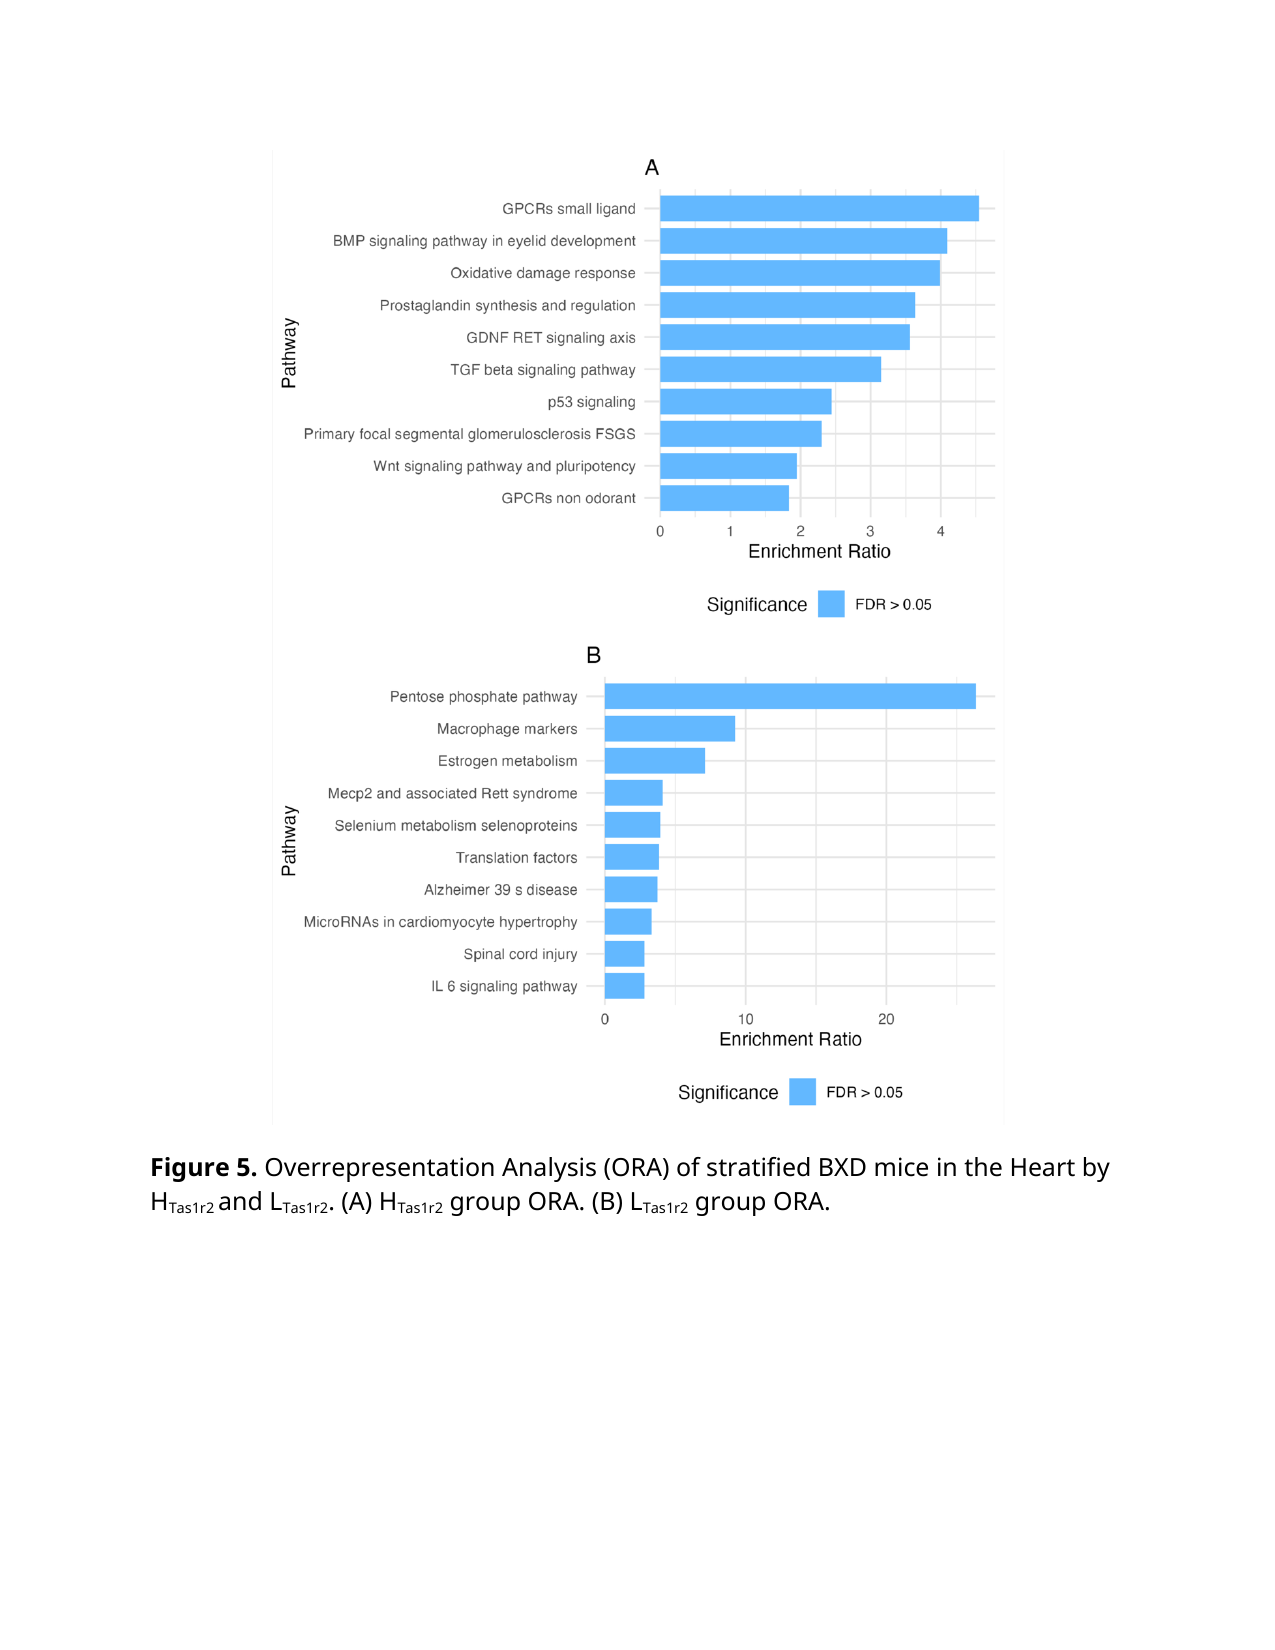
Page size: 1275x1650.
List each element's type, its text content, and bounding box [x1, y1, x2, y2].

picture [150, 150, 1125, 1125]
text Figure 5. Overrepresentation Analysis (ORA) of stratified BXD mice in the Heart by HTas1r2 and LTas1r2. (A) HTas1r2 group ORA. (B) LTas1r2 group ORA. [150, 1150, 1125, 1218]
